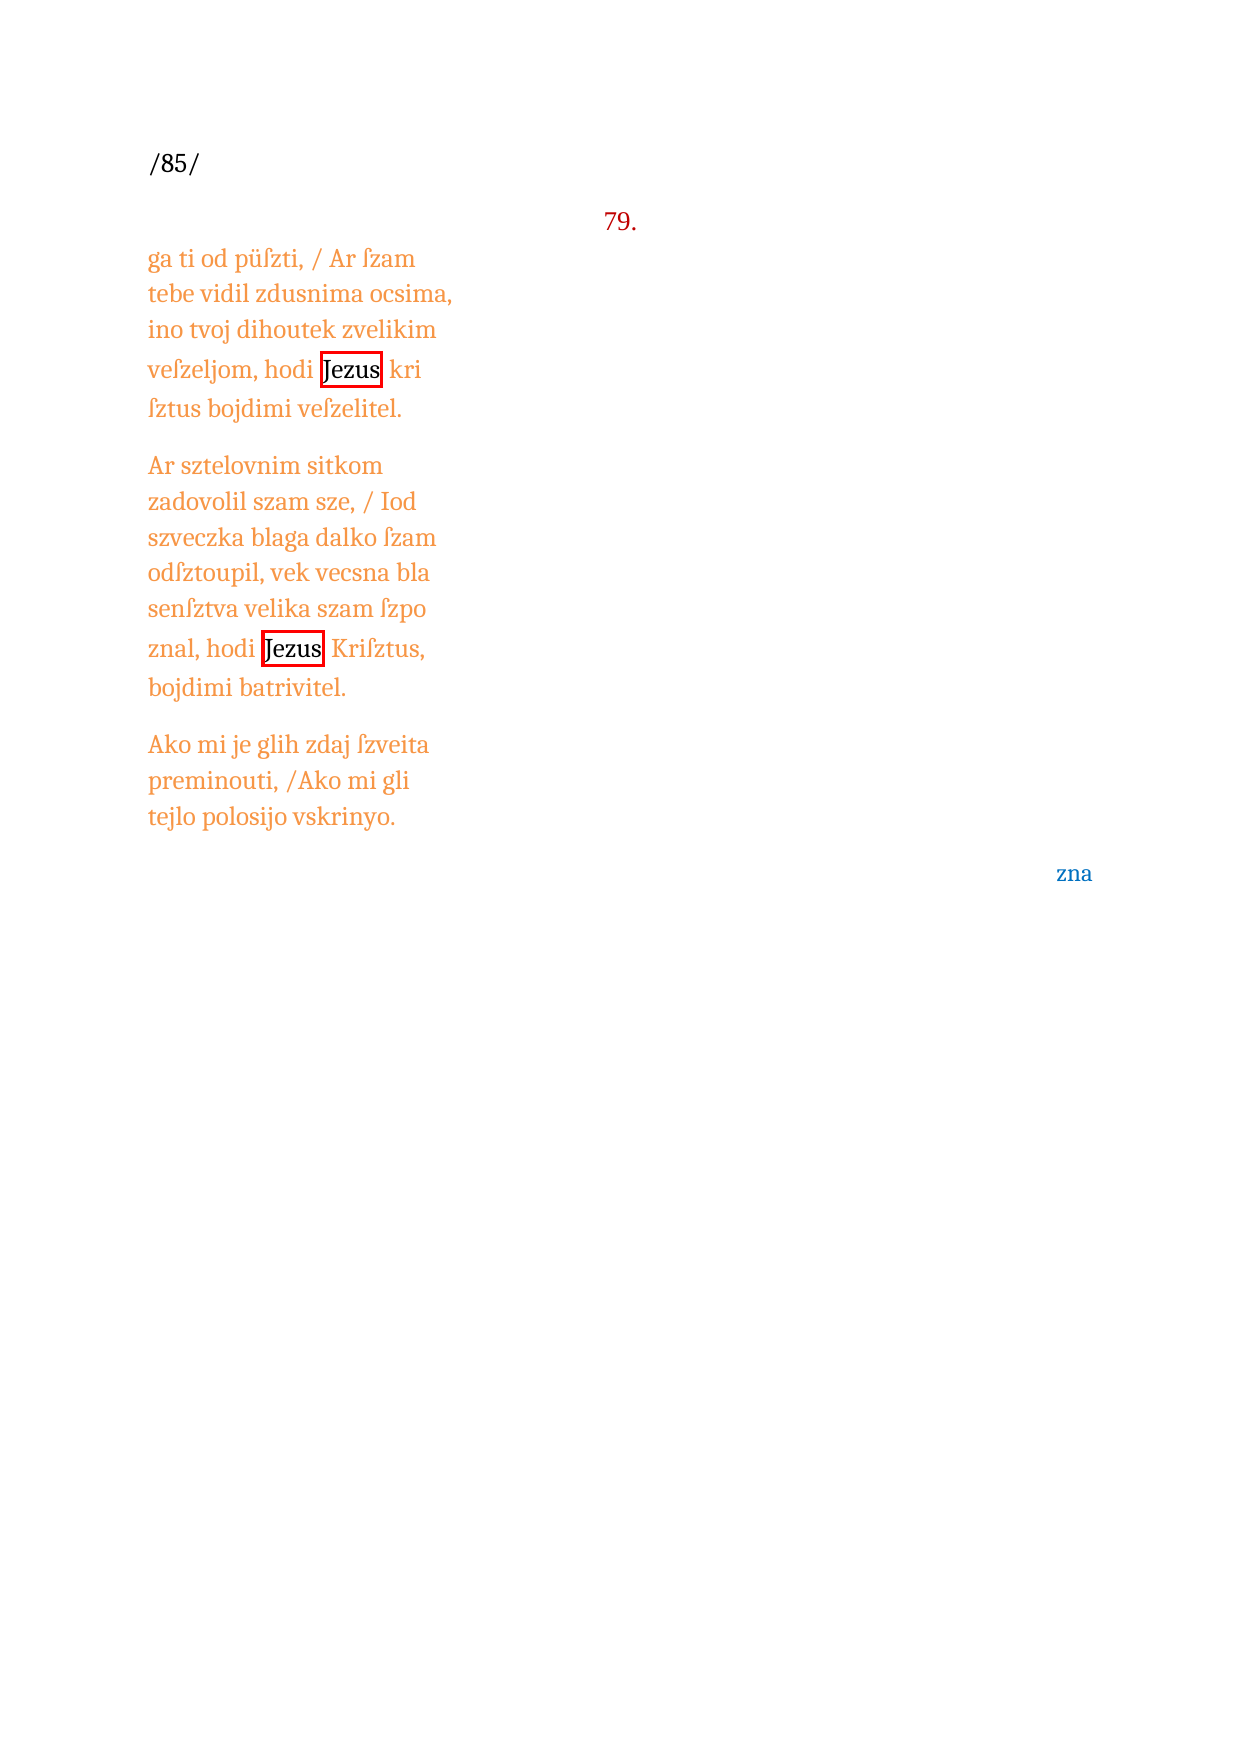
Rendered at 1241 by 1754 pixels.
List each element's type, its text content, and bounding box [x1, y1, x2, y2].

text Ar sztelovnim sitkom zadovolil szam sze, / Iod szveczka blaga dalko ſzam odſztoupil, vek vecsna bla senſztva velika szam ſzpo znal, hodi Jezus Kriſztus, bojdimi batrivitel. [148, 450, 1093, 703]
text zna [148, 858, 1093, 887]
text /85/ [148, 148, 1093, 179]
text Ako mi je glih zdaj ſzveita preminouti, /Ako mi gli tejlo polosijo vskrinyo. [148, 729, 1093, 832]
text 79. [148, 205, 1093, 236]
text ga ti od püſzti, / Ar ſzam tebe vidil zdusnima ocsima, ino tvoj dihoutek zvelikim veſzeljom, hodi Jezus kri ſztus bojdimi veſzelitel. [148, 243, 1093, 424]
